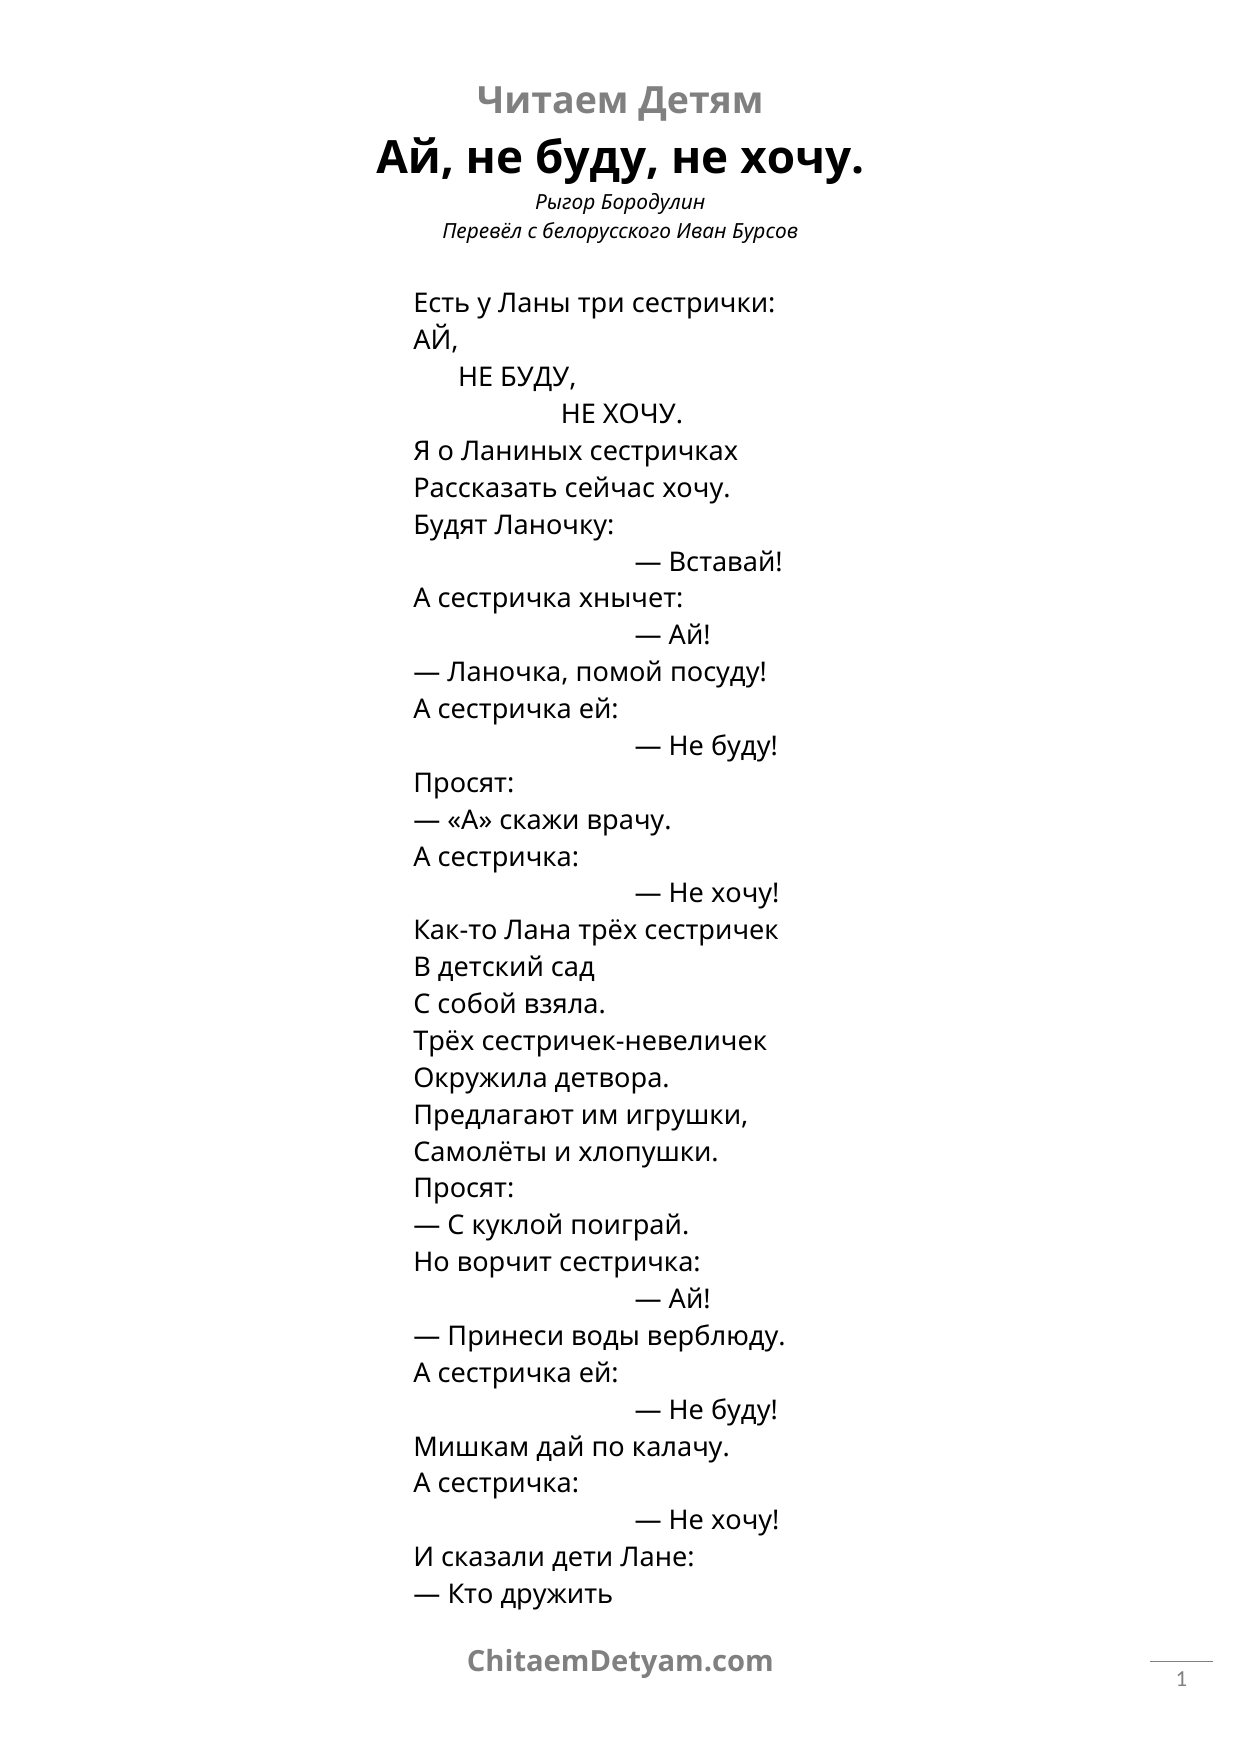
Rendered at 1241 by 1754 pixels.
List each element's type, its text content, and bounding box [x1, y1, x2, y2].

text Как-то Лана трёх сестричек [339, 911, 1122, 948]
text А сестричка: [413, 837, 1122, 874]
text — С куклой поиграй. [413, 1206, 1122, 1243]
text НЕ ХОЧУ. [487, 394, 1122, 431]
text А сестричка: [339, 1464, 1122, 1501]
text Самолёты и хлопушки. [413, 1132, 1122, 1169]
text — Ай! [561, 1279, 1122, 1316]
text Есть у Ланы три сестрички: [413, 284, 1122, 321]
text Просят: [413, 1169, 1122, 1206]
text — Не буду! [561, 1390, 1122, 1427]
text Окружила детвора. [413, 1058, 1122, 1095]
text — Принеси воды верблюду. [413, 1316, 1122, 1353]
text Ай, не буду, не хочу. Рыгор Бородулин Перевёл с белорусского Иван Бурсов [118, 125, 1122, 244]
text С собой взяла. [413, 984, 1122, 1021]
text Но ворчит сестричка: [413, 1243, 1122, 1279]
text — Ланочка, помой посуду! [413, 653, 1122, 689]
text Будят Ланочку: [339, 505, 1122, 542]
text Рассказать сейчас хочу. [339, 468, 1122, 505]
text НЕ БУДУ, [384, 358, 1122, 394]
text А сестричка ей: [413, 689, 1122, 726]
text Мишкам дай по калачу. [339, 1427, 1122, 1464]
text — Ай! [561, 616, 1122, 653]
text Трёх сестричек-невеличек [413, 1021, 1122, 1058]
text Предлагают им игрушки, [413, 1095, 1122, 1132]
text — Не хочу! [561, 874, 1122, 911]
text — Вставай! [561, 542, 1122, 579]
text — Не буду! [561, 726, 1122, 763]
text Я о Ланиных сестричках [339, 431, 1122, 468]
text В детский сад [339, 948, 1122, 984]
text — Кто дружить [413, 1574, 1122, 1611]
text АЙ, [413, 321, 1122, 358]
text А сестричка ей: [413, 1353, 1122, 1390]
text — «А» скажи врачу. [413, 800, 1122, 837]
text Просят: [413, 763, 1122, 800]
text — Не хочу! [561, 1501, 1122, 1538]
text А сестричка хнычет: [339, 579, 1122, 616]
text И сказали дети Лане: [339, 1538, 1122, 1574]
